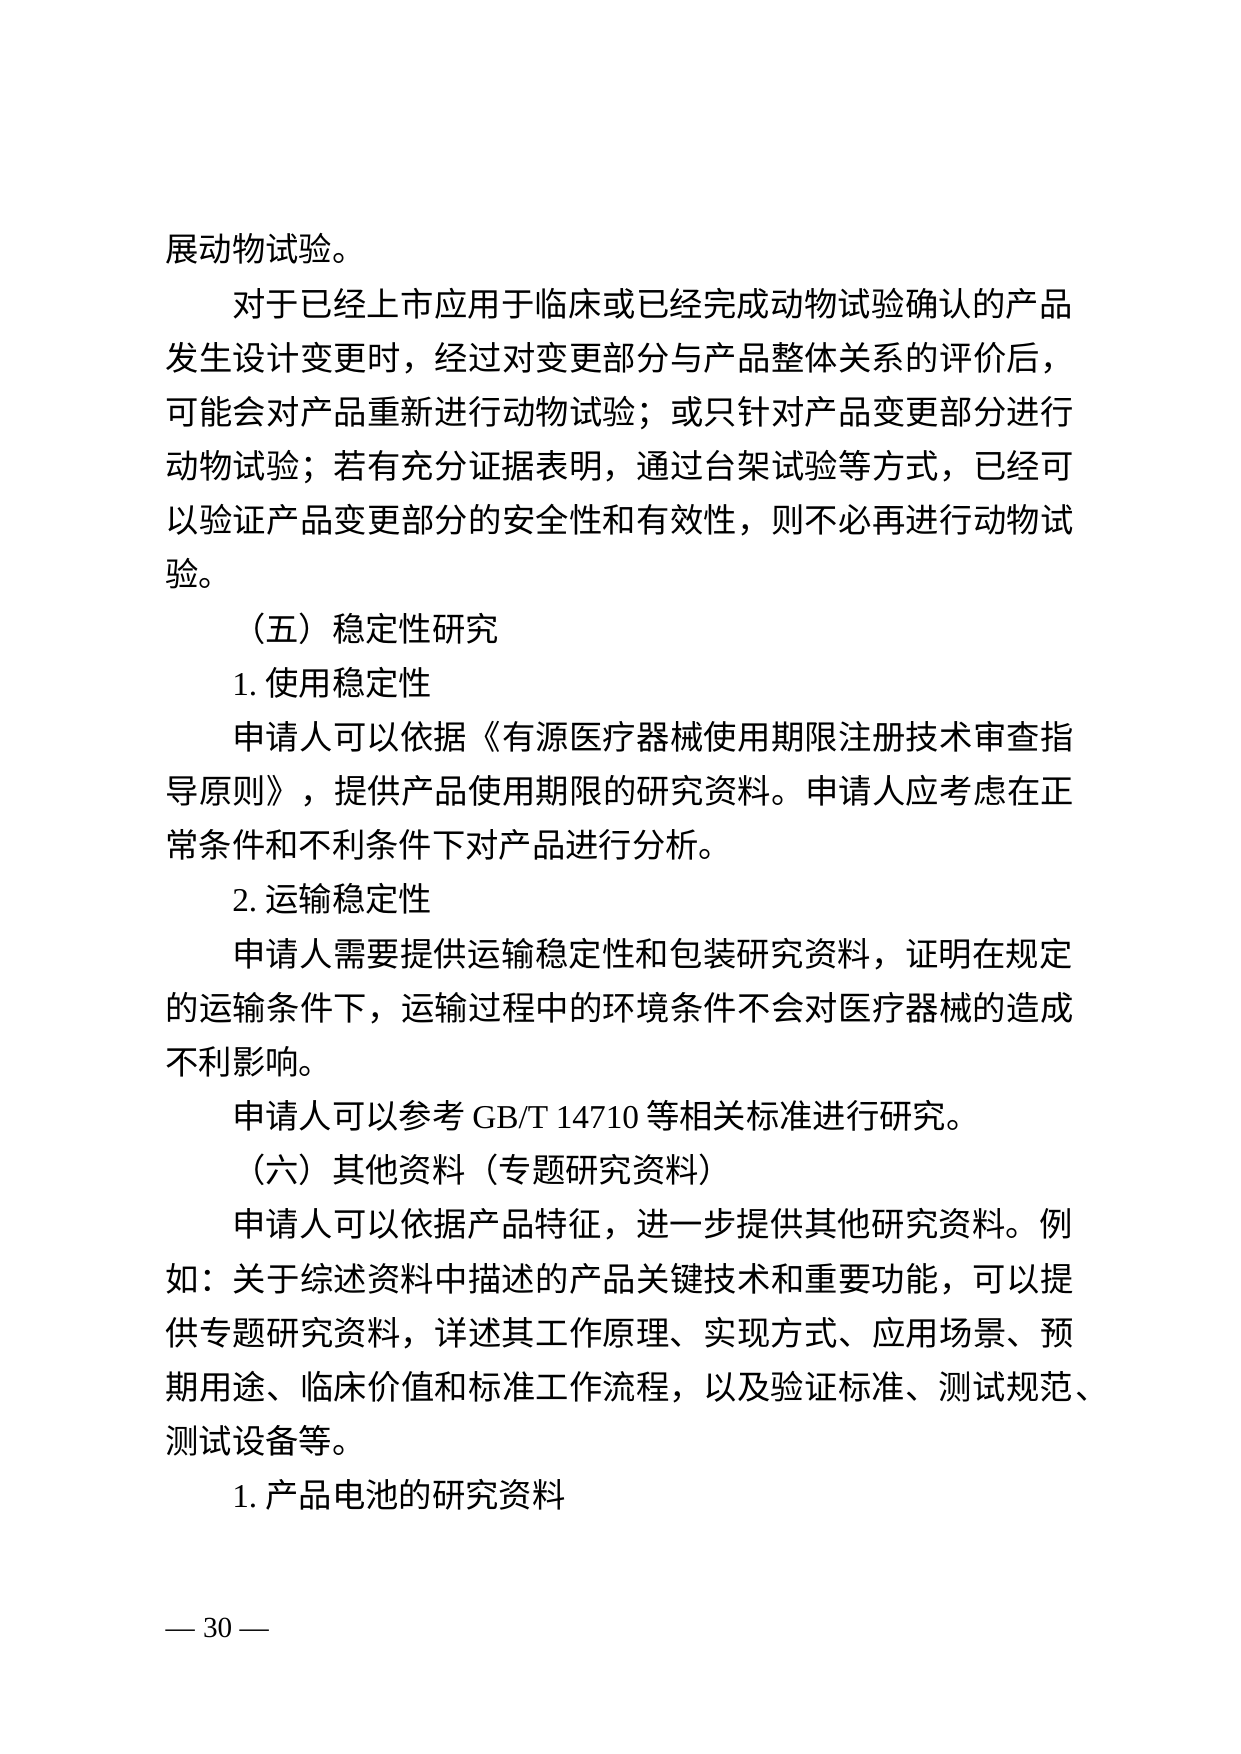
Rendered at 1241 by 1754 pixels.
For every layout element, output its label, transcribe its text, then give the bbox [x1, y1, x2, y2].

list 使用稳定性 [165, 652, 1075, 706]
list 稳定性研究 [165, 598, 1075, 652]
list 产品电池的研究资料 [165, 1464, 1075, 1518]
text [165, 218, 1075, 273]
text 申请人可以参考GB/T 14710等相关标准进行研究。 [165, 1085, 1075, 1139]
text 申请人可以依据产品特征，进一步提供其他研究资料。例如：关于综述资料中描述的产品关键技术和重要功能，可以提供专题研究资料，详述其工作原理、实现方式、应用场景、预期用途、临床价值和标准工作流程，以及验证标准、测试规范、测试设备等。 [165, 1193, 1075, 1464]
text 申请人可以依据《有源医疗器械使用期限注册技术审查指导原则》，提供产品使用期限的研究资料。申请人应考虑在正常条件和不利条件下对产品进行分析。 [165, 706, 1075, 868]
text 对于已经上市应用于临床或已经完成动物试验确认的产品发生设计变更时，经过对变更部分与产品整体关系的评价后，可能会对产品重新进行动物试验；或只针对产品变更部分进行动物试验；若有充分证据表明，通过台架试验等方式，已经可以验证产品变更部分的安全性和有效性，则不必再进行动物试验。 [165, 273, 1075, 598]
text 申请人需要提供运输稳定性和包装研究资料，证明在规定的运输条件下，运输过程中的环境条件不会对医疗器械的造成不利影响。 [165, 923, 1075, 1085]
list 运输稳定性 [165, 868, 1075, 923]
list 其他资料（专题研究资料） [165, 1139, 1075, 1193]
